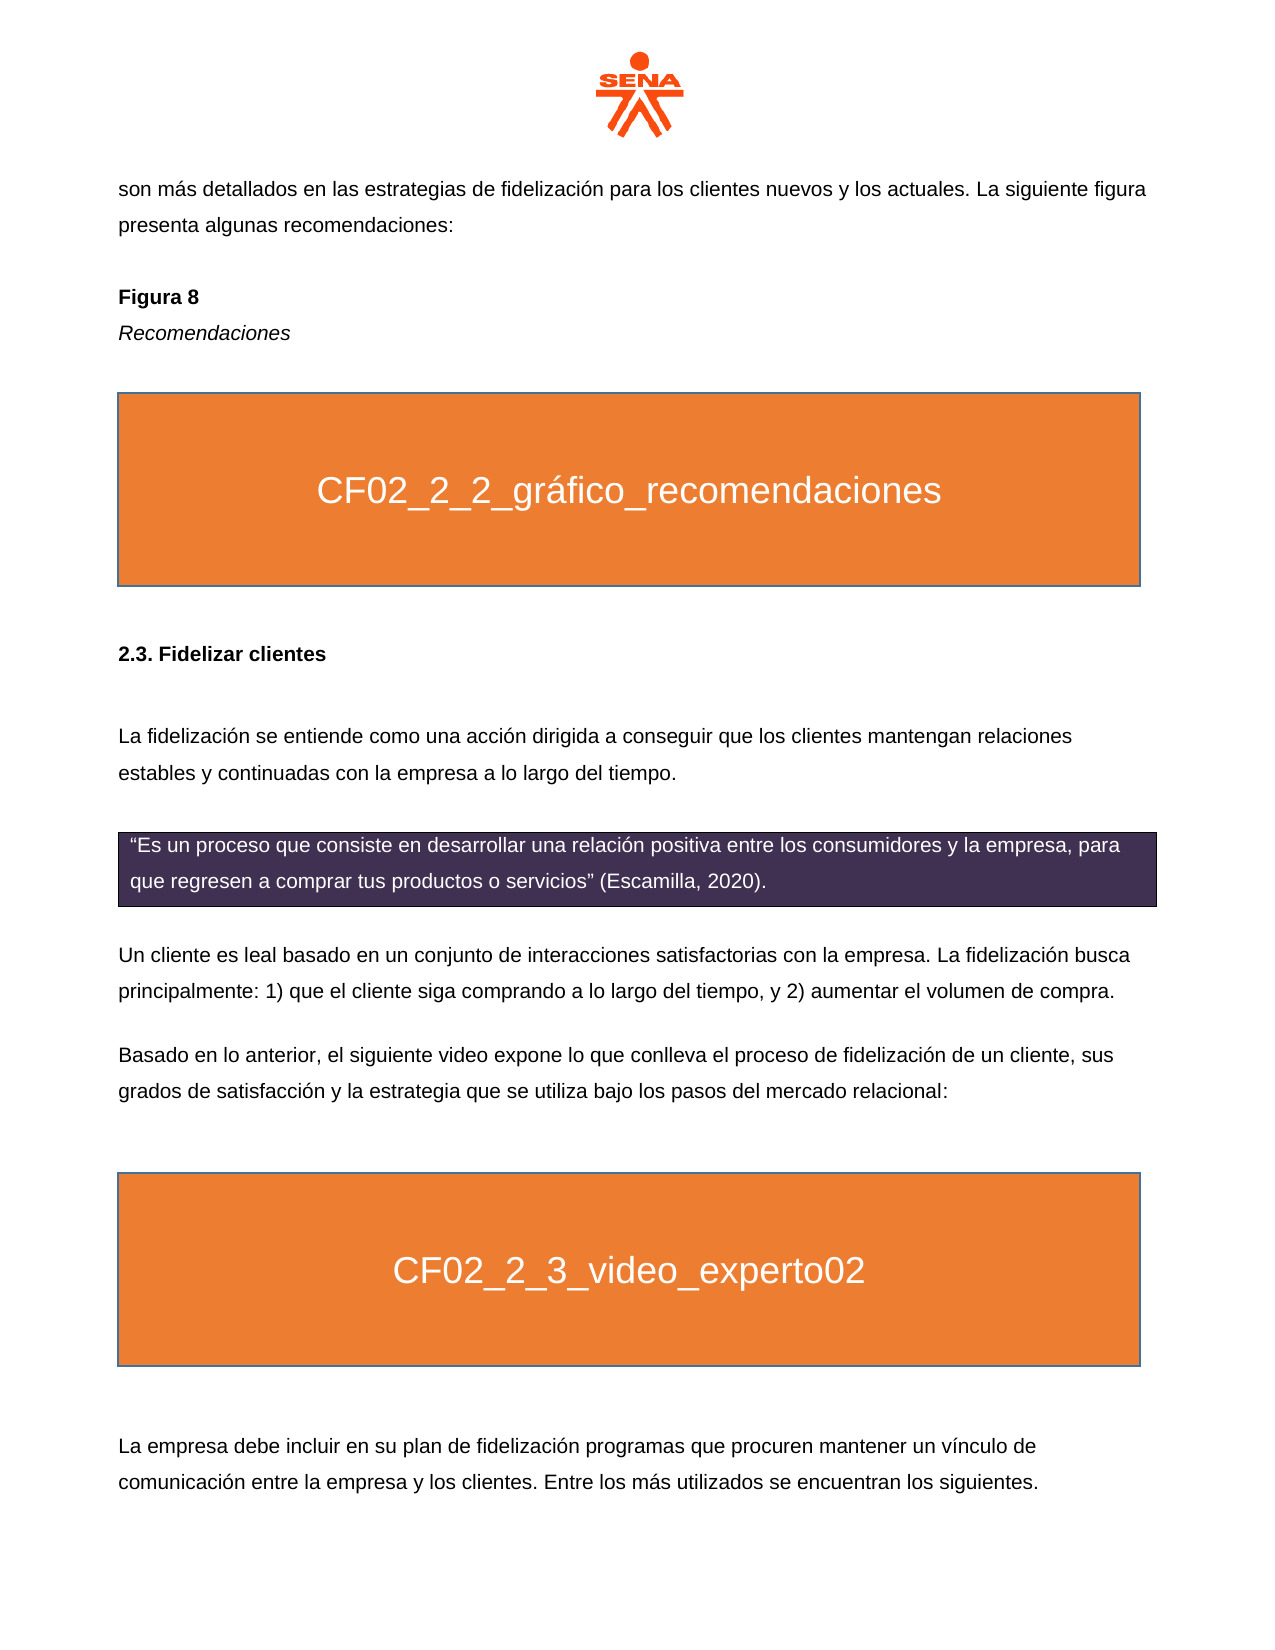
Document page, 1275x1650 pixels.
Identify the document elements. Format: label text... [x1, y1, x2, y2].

text La fidelización se entiende como una acción dirigida a conseguir que los clientes mantengan relaciones [118, 724, 1157, 748]
text Un cliente es leal basado en un conjunto de interacciones satisfactorias con la empresa. La fidelización busca principalmente: 1) que el cliente siga comprando a lo largo del tiempo, y 2) aumentar el volumen de compra. [118, 943, 1157, 1003]
text estables y continuadas con la empresa a lo largo del tiempo. [118, 760, 1157, 784]
text Recomendaciones [118, 321, 1157, 345]
table_header “Es un proceso que consiste en desarrollar una relación positiva entre los consumidores y la empresa, para que regresen a comprar tus productos o servicios” (Escamilla, 2020). [119, 833, 1156, 906]
text 2.3. Fidelizar clientes [118, 642, 1157, 666]
picture [585, 48, 690, 142]
text Figura 8 [118, 285, 1157, 309]
text Basado en lo anterior, el siguiente video expone lo que conlleva el proceso de fidelización de un cliente, sus grados de satisfacción y la estrategia que se utiliza bajo los pasos del mercado relacional: [118, 1043, 1157, 1102]
text La empresa debe incluir en su plan de fidelización programas que procuren mantener un vínculo de comunicación entre la empresa y los clientes. Entre los más utilizados se encuentran los siguientes. [118, 1434, 1157, 1494]
